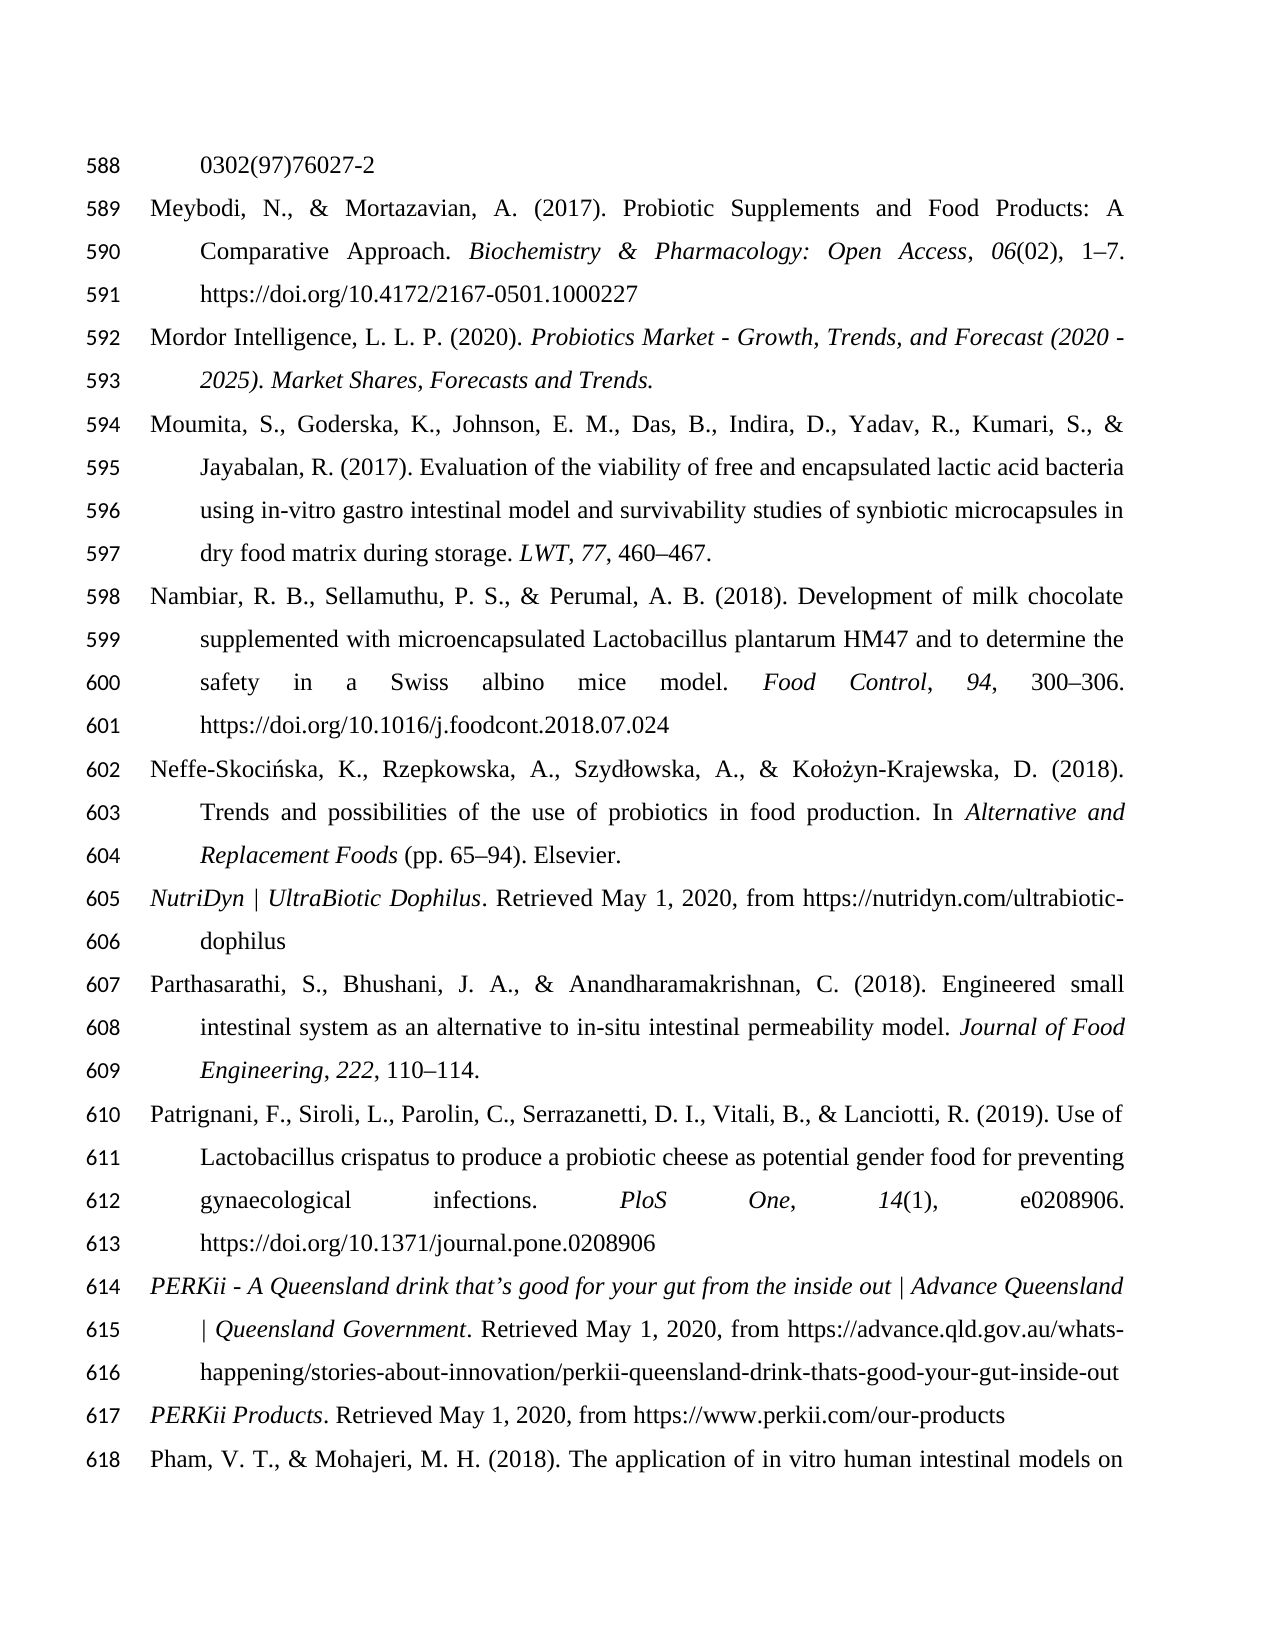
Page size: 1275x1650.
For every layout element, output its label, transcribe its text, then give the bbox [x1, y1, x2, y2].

text Nambiar, R. B., Sellamuthu, P. S., & Perumal, A. B. (2018). Development of milk chocolate supplemented with microencapsulated Lactobacillus plantarum HM47 and to determine the safety in a Swiss albino mice model. Food Control, 94, 300–306. https://doi.org/10.1016/j.foodcont.2018.07.024 [150, 581, 1125, 739]
text Parthasarathi, S., Bhushani, J. A., & Anandharamakrishnan, C. (2018). Engineered small intestinal system as an alternative to in-situ intestinal permeability model. Journal of Food Engineering, 222, 110–114. [150, 969, 1125, 1084]
text Patrignani, F., Siroli, L., Parolin, C., Serrazanetti, D. I., Vitali, B., & Lanciotti, R. (2019). Use of Lactobacillus crispatus to produce a probiotic cheese as potential gender food for preventing gynaecological infections. PloS One, 14(1), e0208906. https://doi.org/10.1371/journal.pone.0208906 [150, 1099, 1125, 1257]
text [150, 1444, 1125, 1472]
text NutriDyn | UltraBiotic Dophilus. Retrieved May 1, 2020, from https://nutridyn.com/ultrabiotic-dophilus [150, 883, 1125, 955]
text Meybodi, N., & Mortazavian, A. (2017). Probiotic Supplements and Food Products: A Comparative Approach. Biochemistry & Pharmacology: Open Access, 06(02), 1–7. https://doi.org/10.4172/2167-0501.1000227 [150, 193, 1125, 308]
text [150, 150, 1125, 179]
text PERKii - A Queensland drink that’s good for your gut from the inside out | Advance Queensland | Queensland Government. Retrieved May 1, 2020, from https://advance.qld.gov.au/whats-happening/stories-about-innovation/perkii-queensland-drink-thats-good-your-gut-inside-out [150, 1271, 1125, 1386]
text PERKii Products. Retrieved May 1, 2020, from https://www.perkii.com/our-products [150, 1401, 1125, 1429]
text Neffe-Skocińska, K., Rzepkowska, A., Szydłowska, A., & Kołożyn-Krajewska, D. (2018). Trends and possibilities of the use of probiotics in food production. In Alternative and Replacement Foods (pp. 65–94). Elsevier. [150, 754, 1125, 869]
text Mordor Intelligence, L. L. P. (2020). Probiotics Market - Growth, Trends, and Forecast (2020 - 2025). Market Shares, Forecasts and Trends. [150, 322, 1125, 394]
text Moumita, S., Goderska, K., Johnson, E. M., Das, B., Indira, D., Yadav, R., Kumari, S., & Jayabalan, R. (2017). Evaluation of the viability of free and encapsulated lactic acid bacteria using in-vitro gastro intestinal model and survivability studies of synbiotic microcapsules in dry food matrix during storage. LWT, 77, 460–467. [150, 409, 1125, 567]
